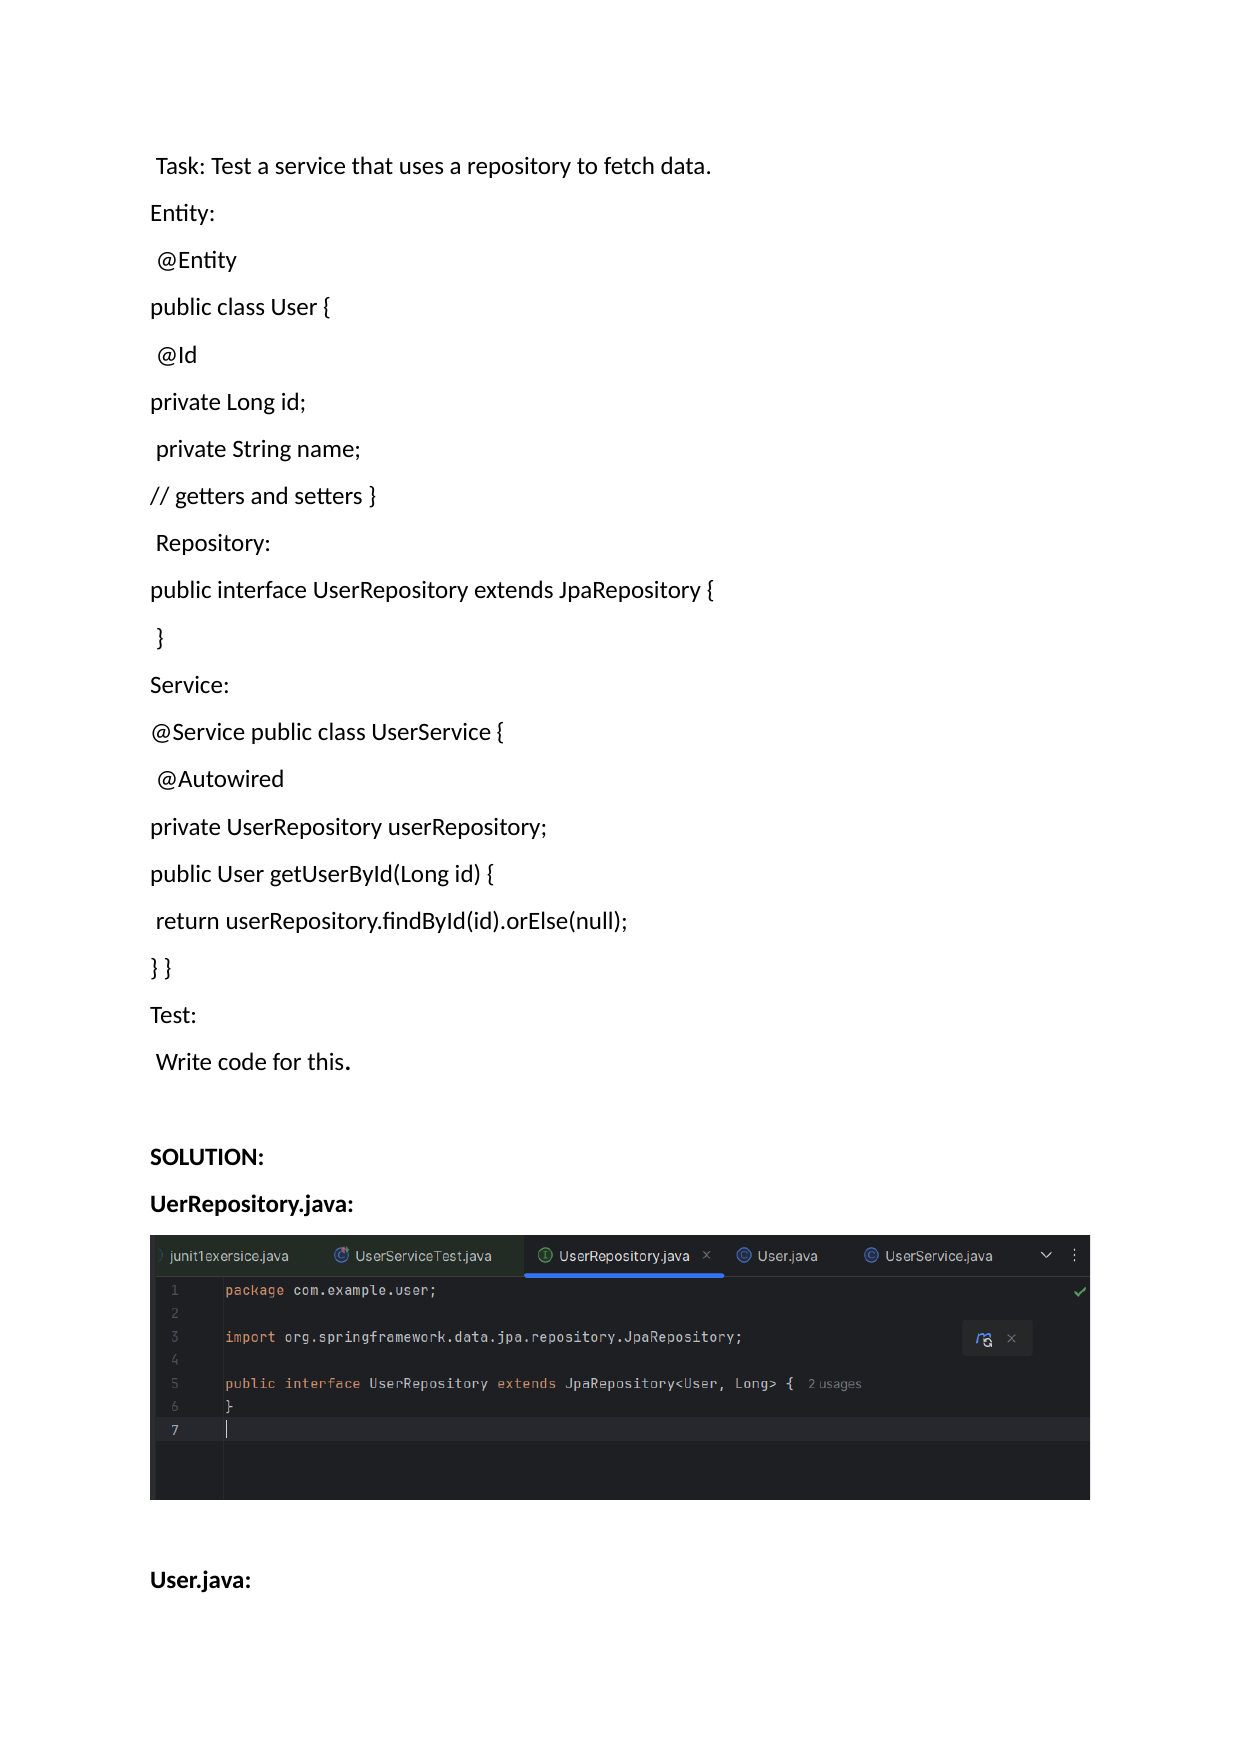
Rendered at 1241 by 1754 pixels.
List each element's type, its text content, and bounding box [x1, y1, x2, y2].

text public User getUserById(Long id) { [150, 858, 1090, 888]
text @Id [150, 339, 1090, 369]
picture [150, 1235, 1091, 1500]
text Entity: [150, 197, 1090, 228]
text UerRepository.java: [150, 1188, 1090, 1219]
text @Autowired [150, 763, 1090, 794]
text private UserRepository userRepository; [150, 811, 1090, 841]
text SOLUTION: [150, 1141, 1090, 1171]
text return userRepository.findById(id).orElse(null); [150, 905, 1090, 936]
text Test: [150, 999, 1090, 1030]
text public class User { [150, 292, 1090, 322]
text private String name; [150, 433, 1090, 464]
text // getters and setters } [150, 480, 1090, 511]
text @Entity [150, 244, 1090, 275]
text public interface UserRepository extends JpaRepository { [150, 575, 1090, 605]
text @Service public class UserService { [150, 716, 1090, 747]
text } } [150, 952, 1090, 983]
text Service: [150, 669, 1090, 699]
text Task: Test a service that uses a repository to fetch data. [150, 150, 1090, 181]
text private Long id; [150, 386, 1090, 416]
text Repository: [150, 527, 1090, 558]
text } [150, 622, 1090, 652]
text User.java: [150, 1564, 1090, 1594]
text Write code for this. [150, 1047, 1090, 1077]
